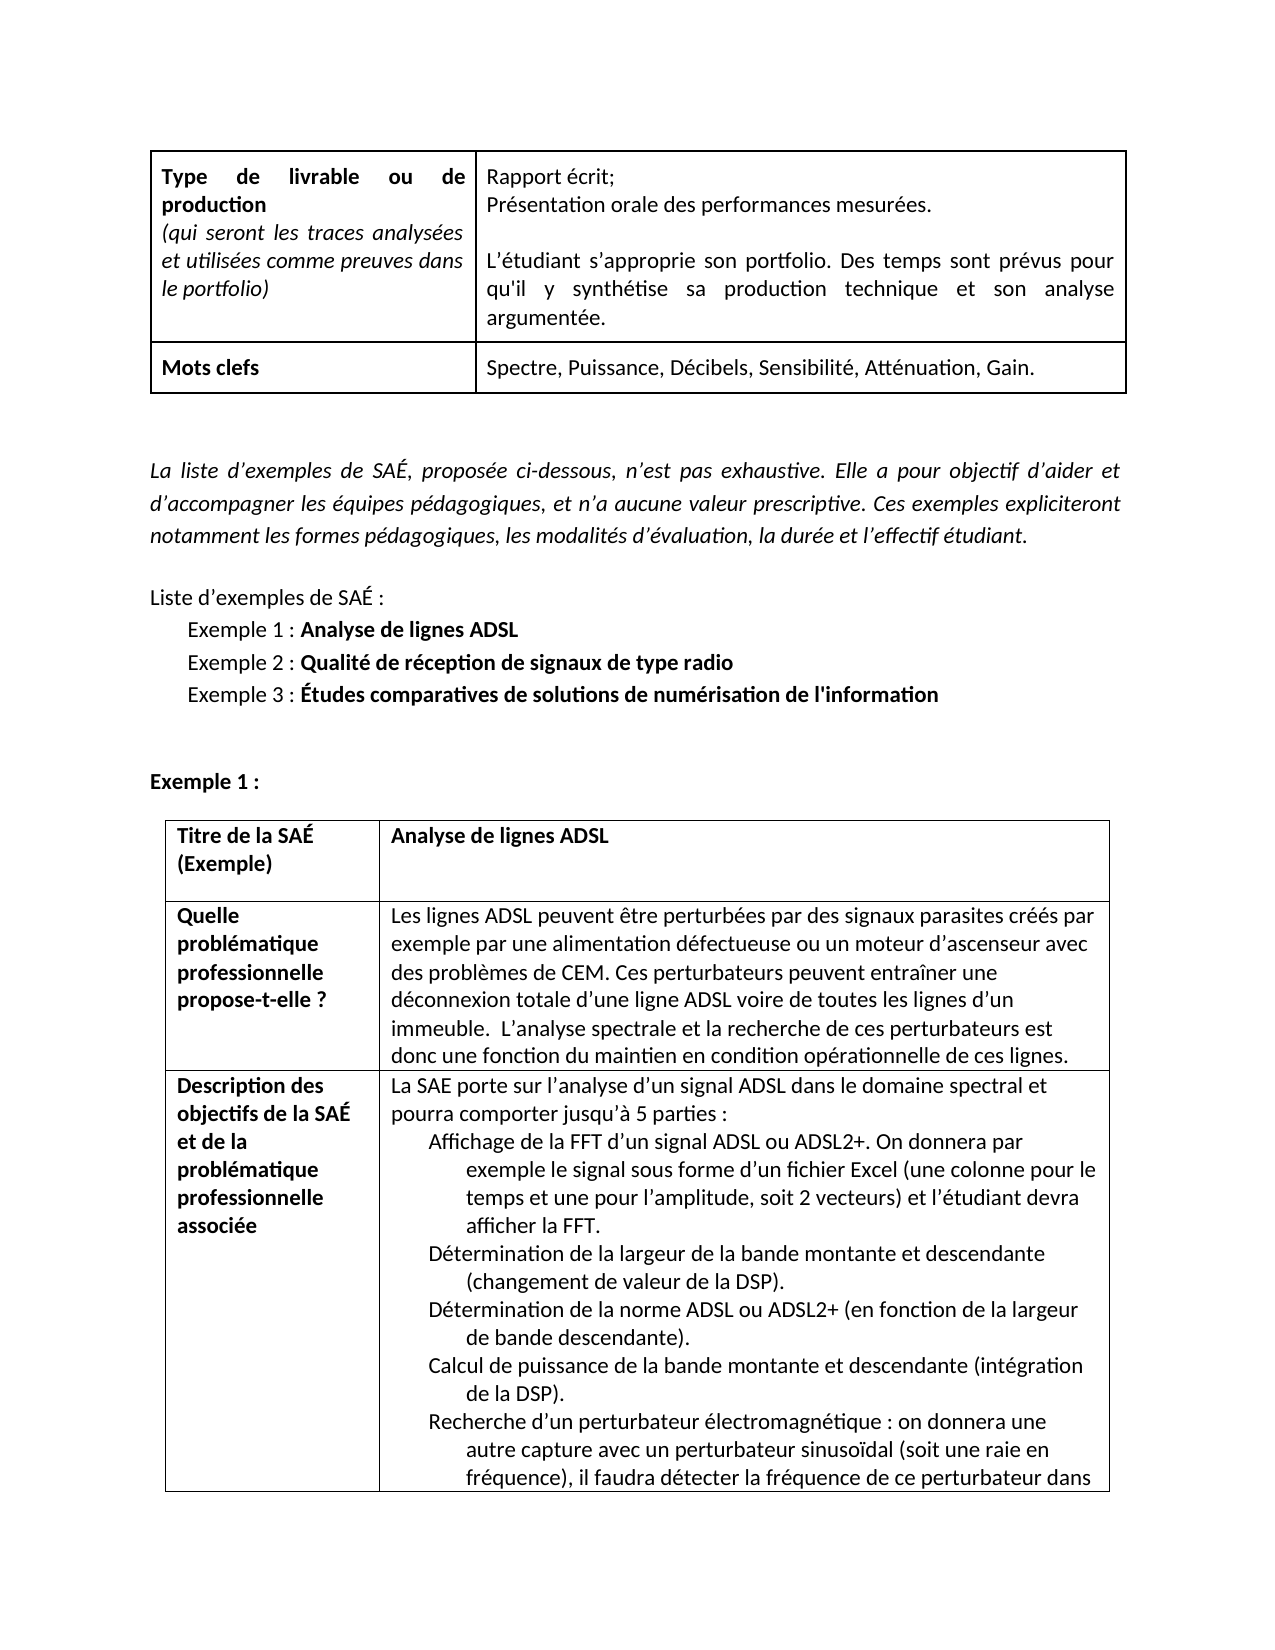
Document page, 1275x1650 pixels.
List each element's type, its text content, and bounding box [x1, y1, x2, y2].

text La liste d’exemples de SAÉ, proposée ci-dessous, n’est pas exhaustive. Elle a pour objectif d’aider et d’accompagner les équipes pédagogiques, et n’a aucune valeur prescriptive. Ces exemples expliciteront notamment les formes pédagogiques, les modalités d’évaluation, la durée et l’effectif étudiant. [150, 456, 1125, 549]
text Liste d’exemples de SAÉ : [150, 583, 1125, 611]
list Exemple 2 : Qualité de réception de signaux de type radio [187, 648, 1125, 676]
table_cell Quelle problématique professionnelle propose-t-elle ? [166, 902, 379, 1070]
table_cell Type de livrable ou de production (qui seront les traces analysées et utilisées comme preuves dans le portfolio) [152, 152, 475, 341]
table_cell Rapport écrit; Présentation orale des performances mesurées. L’étudiant s’approprie son portfolio. Des temps sont prévus pour qu'il y synthétise sa production technique et son analyse argumentée. [477, 152, 1125, 341]
table_header Titre de la SAÉ (Exemple) [166, 821, 379, 901]
table_cell Spectre, Puissance, Décibels, Sensibilité, Atténuation, Gain. [477, 343, 1125, 392]
list Exemple 1 : Analyse de lignes ADSL [187, 615, 1125, 643]
text Exemple 1 : [150, 767, 1125, 795]
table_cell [166, 1071, 379, 1491]
table_header Analyse de lignes ADSL [380, 821, 1109, 901]
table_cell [380, 1071, 1109, 1491]
list Exemple 3 : Études comparatives de solutions de numérisation de l'information [187, 680, 1125, 708]
table_cell Mots clefs [152, 343, 475, 392]
table_cell Les lignes ADSL peuvent être perturbées par des signaux parasites créés par exemple par une alimentation défectueuse ou un moteur d’ascenseur avec des problèmes de CEM. Ces perturbateurs peuvent entraîner une déconnexion totale d’une ligne ADSL voire de toutes les lignes d’un immeuble. L’analyse spectrale et la recherche de ces perturbateurs est donc une fonction du maintien en condition opérationnelle de ces lignes. [380, 902, 1109, 1070]
